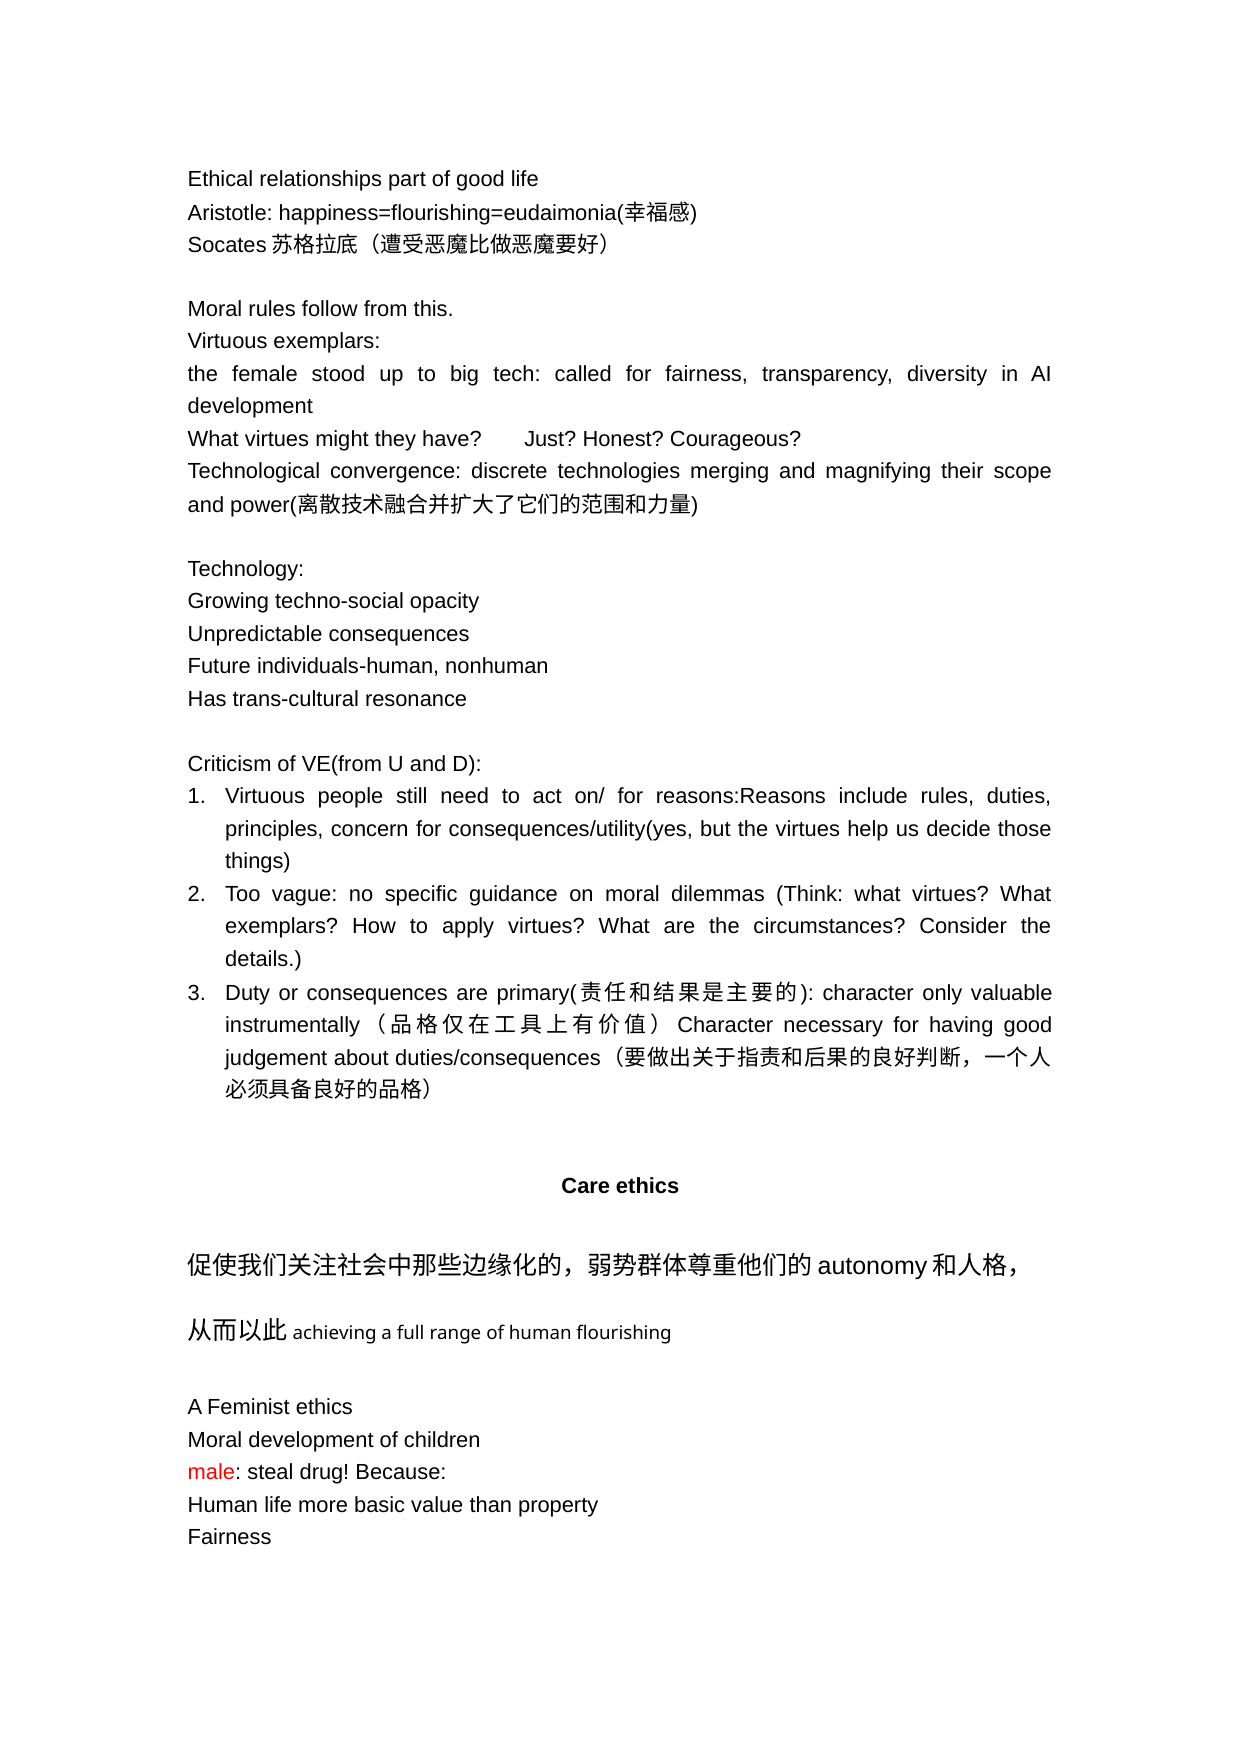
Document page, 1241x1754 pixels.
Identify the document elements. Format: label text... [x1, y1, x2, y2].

text Socates苏格拉底（遭受恶魔比做恶魔要好） [187, 227, 1053, 259]
text Future individuals-human, nonhuman [187, 649, 1053, 682]
list Virtuous people still need to act on/ for reasons:Reasons include rules, duties, principles, concern for consequences/utility(yes, but the virtues help us decide those things) [187, 779, 1053, 877]
text male: steal drug! Because: [187, 1455, 1053, 1488]
text Unpredictable consequences [187, 617, 1053, 649]
text 促使我们关注社会中那些边缘化的，弱势群体尊重他们的autonomy和人格，从而以此achieving a full range of human flourishing [187, 1231, 1053, 1361]
list Duty or consequences are primary(责任和结果是主要的): character only valuable instrumentally（品格仅在工具上有价值）Character necessary for having good judgement about duties/consequences（要做出关于指责和后果的良好判断，一个人必须具备良好的品格） [187, 974, 1053, 1104]
text Human life more basic value than property [187, 1488, 1053, 1520]
text Fairness [187, 1520, 1053, 1553]
text What virtues might they have? Just? Honest? Courageous? [187, 422, 1053, 454]
text Growing techno-social opacity [187, 584, 1053, 617]
text Ethical relationships part of good life [187, 162, 1053, 194]
text Care ethics [187, 1169, 1053, 1202]
list Too vague: no specific guidance on moral dilemmas (Think: what virtues? What exemplars? How to apply virtues? What are the circumstances? Consider the details.) [187, 877, 1053, 974]
text Has trans-cultural resonance [187, 682, 1053, 714]
text Virtuous exemplars: the female stood up to big tech: called for fairness, transparency, diversity in AI development [187, 324, 1053, 422]
text A Feminist ethics [187, 1390, 1053, 1423]
text Moral development of children [187, 1423, 1053, 1455]
text Technological convergence: discrete technologies merging and magnifying their scope and power(离散技术融合并扩大了它们的范围和力量) [187, 454, 1053, 519]
text Technology: [187, 552, 1053, 584]
text Aristotle: happiness=flourishing=eudaimonia(幸福感) [187, 194, 1053, 227]
text Moral rules follow from this. [187, 292, 1053, 324]
text Criticism of VE(from U and D): [187, 747, 1053, 779]
